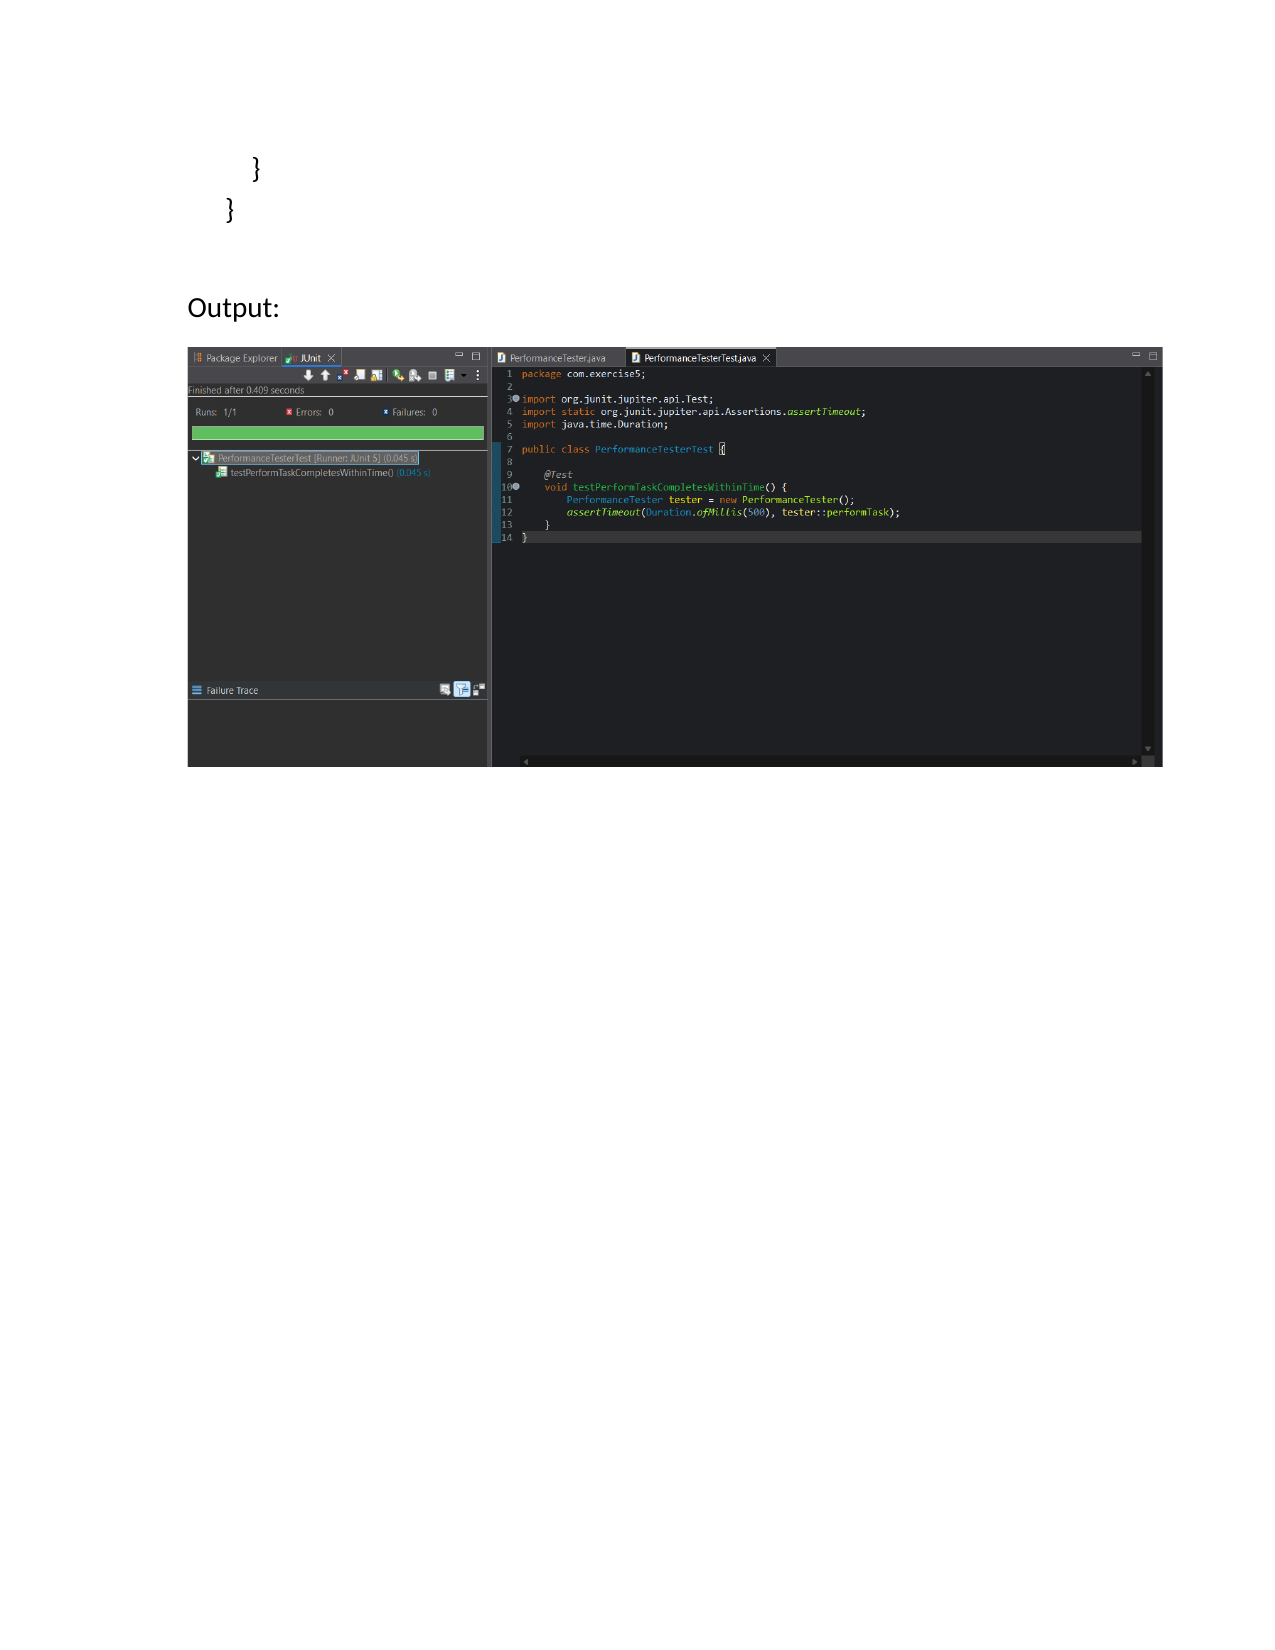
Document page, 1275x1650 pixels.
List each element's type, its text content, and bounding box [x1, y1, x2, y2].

list } [225, 191, 1125, 227]
text Output: [187, 289, 1125, 325]
picture [187, 347, 1163, 767]
list } [225, 150, 1125, 186]
